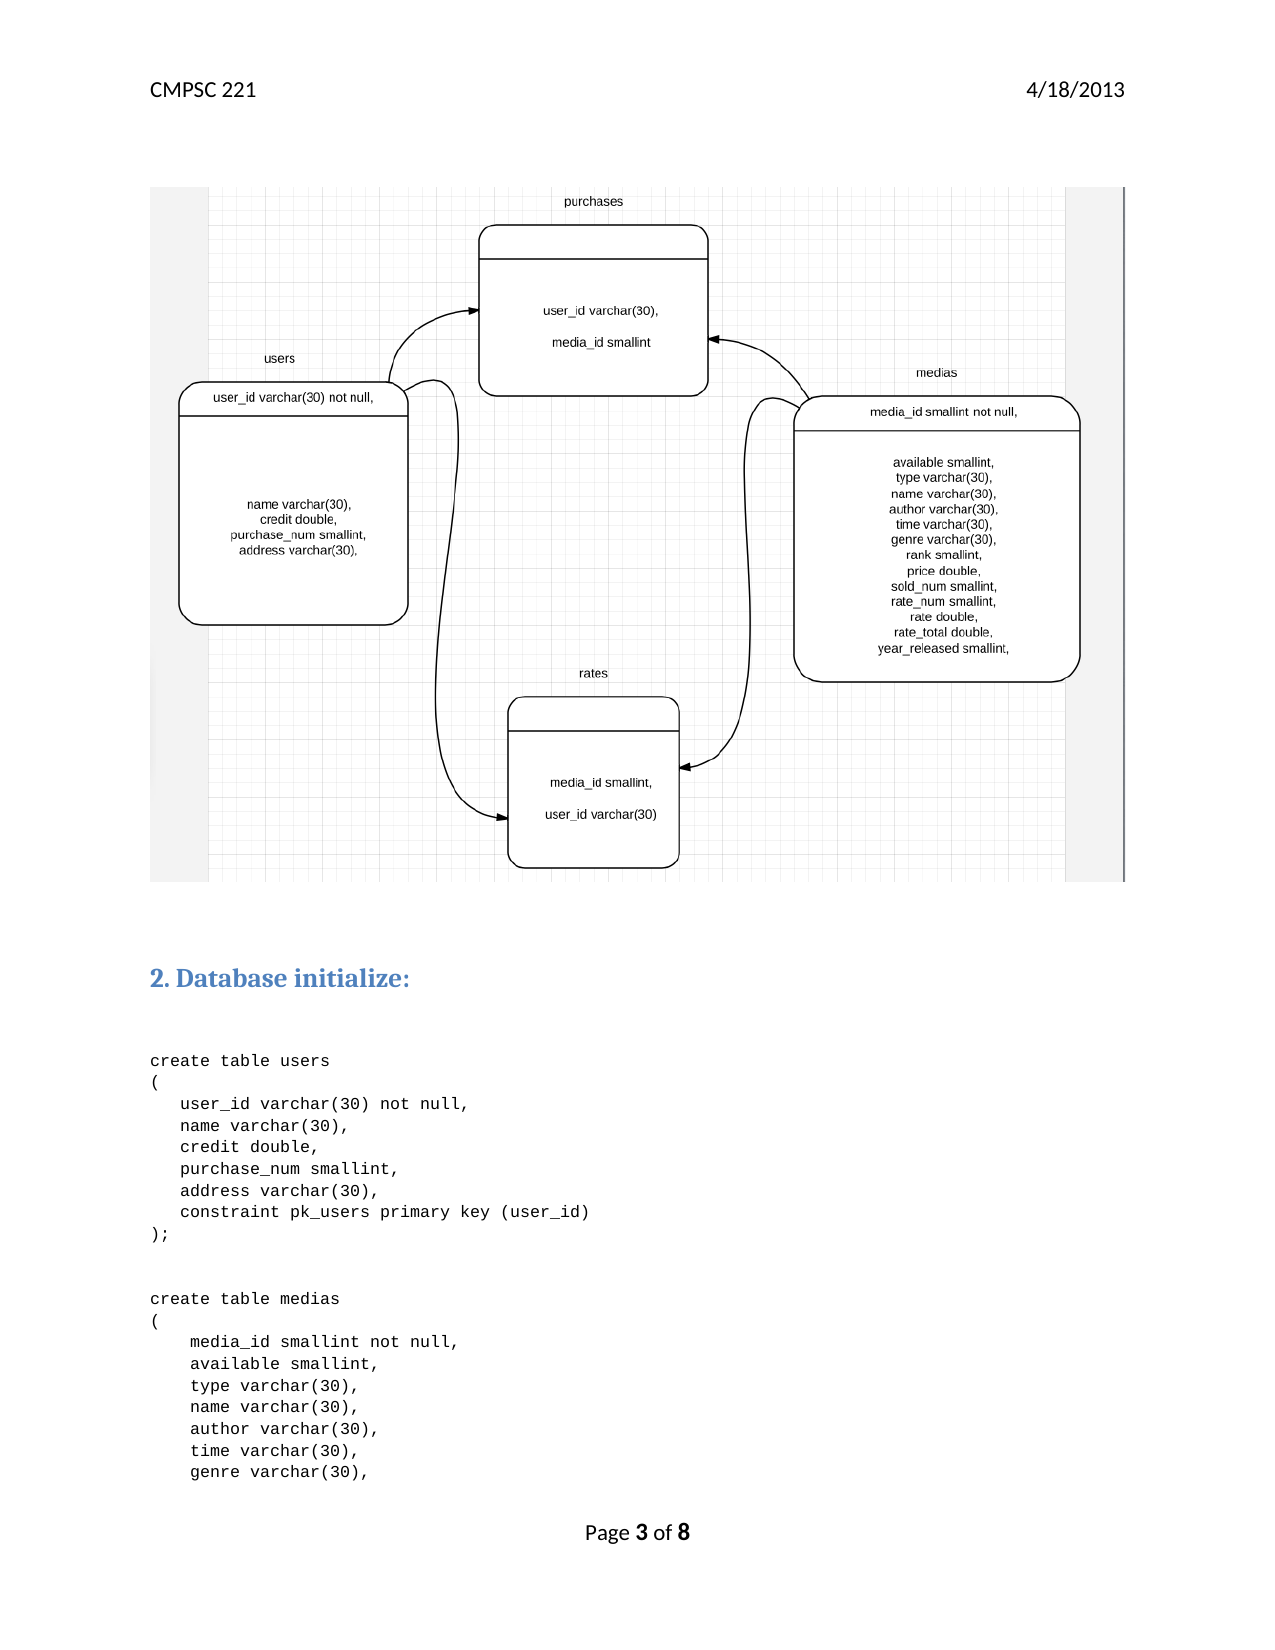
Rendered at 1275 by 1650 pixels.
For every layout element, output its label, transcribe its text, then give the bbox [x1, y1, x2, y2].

text create table users [150, 1052, 1125, 1071]
subtitle 2. Database initialize: [150, 963, 1125, 995]
text ); [150, 1226, 1125, 1244]
text available smallint, [150, 1356, 1125, 1374]
text user_id varchar(30) not null, [150, 1096, 1125, 1114]
text name varchar(30), [150, 1399, 1125, 1418]
picture [150, 187, 1125, 882]
text genre varchar(30), [150, 1464, 1125, 1483]
text type varchar(30), [150, 1377, 1125, 1396]
text purchase_num smallint, [150, 1161, 1125, 1179]
text time varchar(30), [150, 1442, 1125, 1461]
text ( [150, 1312, 1125, 1331]
text credit double, [150, 1139, 1125, 1158]
text address varchar(30), [150, 1182, 1125, 1201]
text media_id smallint not null, [150, 1334, 1125, 1353]
text constraint pk_users primary key (user_id) [150, 1204, 1125, 1223]
text author varchar(30), [150, 1421, 1125, 1439]
text ( [150, 1074, 1125, 1093]
text create table medias [150, 1291, 1125, 1309]
text name varchar(30), [150, 1117, 1125, 1136]
